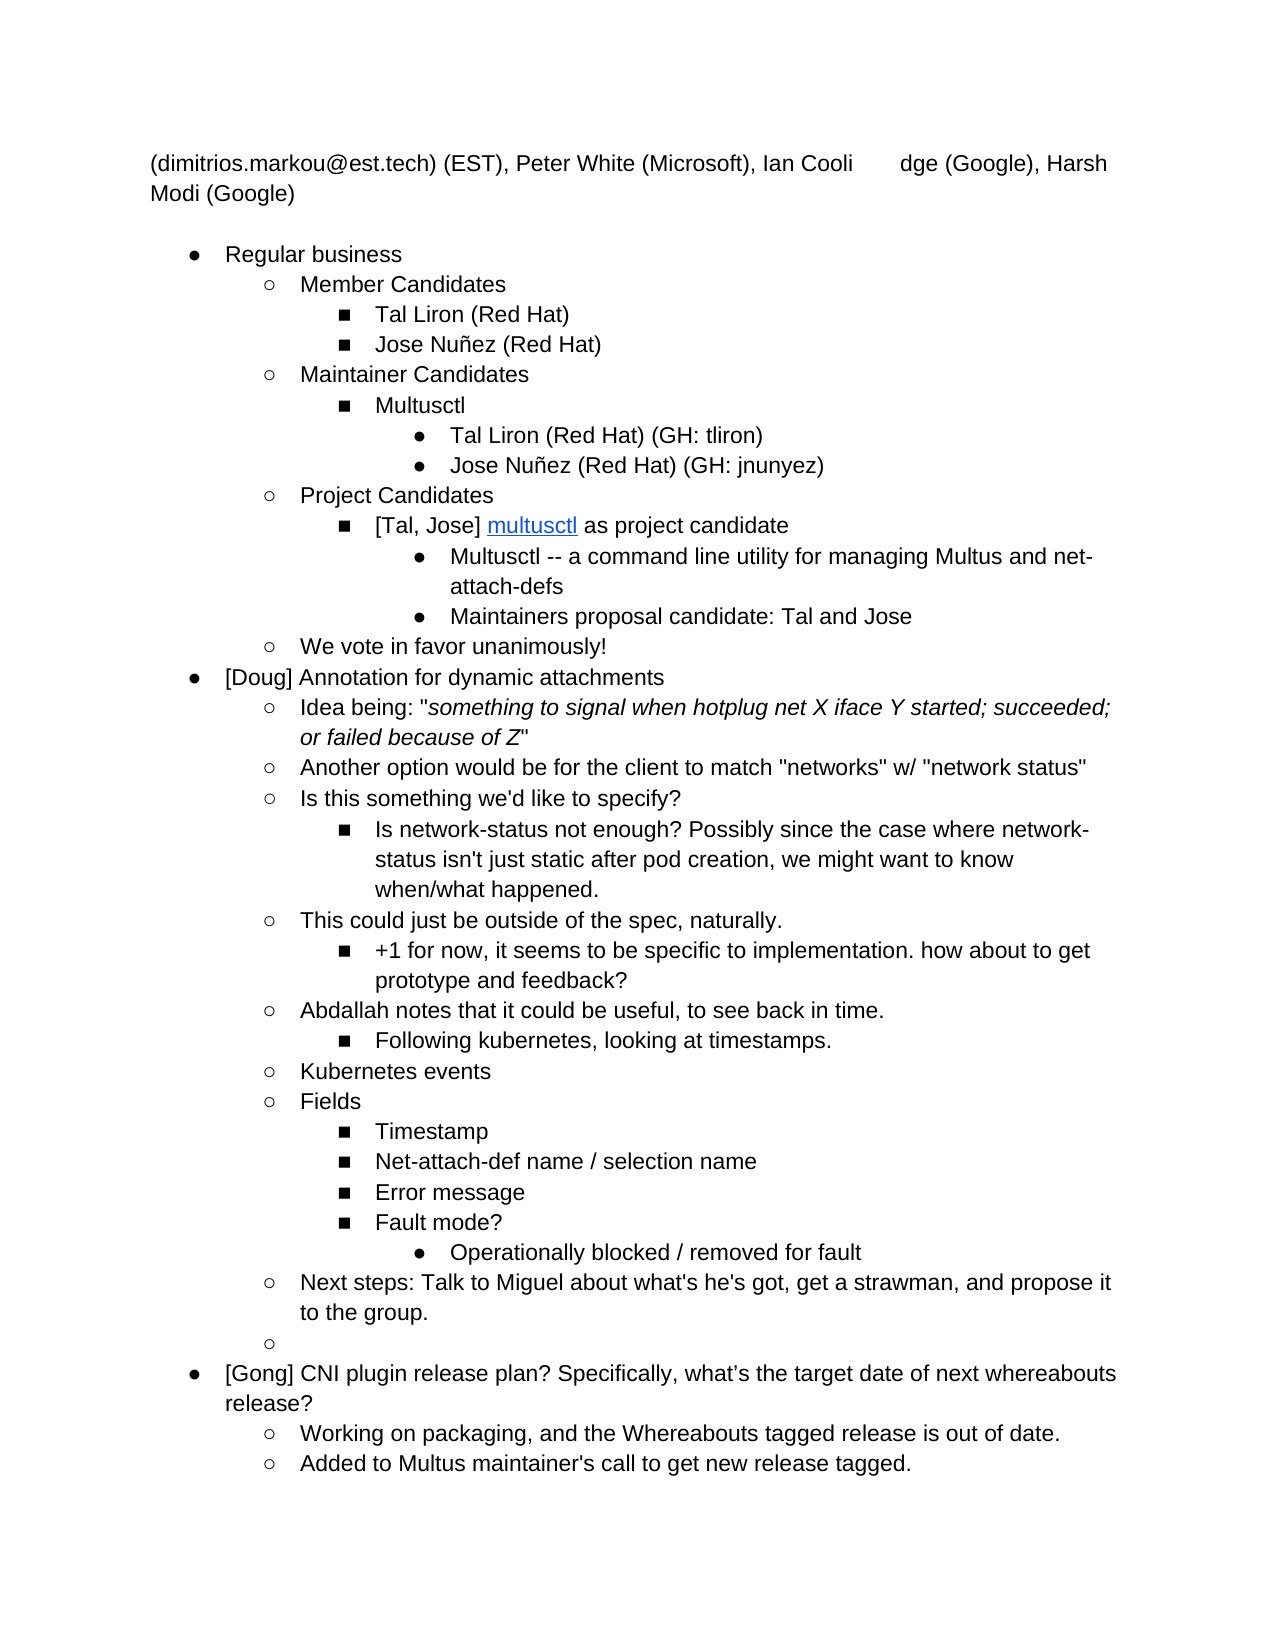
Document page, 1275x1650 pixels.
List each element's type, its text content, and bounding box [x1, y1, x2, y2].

list Maintainer Candidates [262, 361, 1125, 388]
list [Gong] CNI plugin release plan? Specifically, what’s the target date of next whereabouts release? [187, 1360, 1125, 1416]
list Fault mode? [337, 1209, 1125, 1235]
list Fields [262, 1088, 1125, 1114]
list Regular business [187, 241, 1125, 267]
list +1 for now, it seems to be specific to implementation. how about to get prototype and feedback? [337, 937, 1125, 993]
list Member Candidates [262, 271, 1125, 297]
list Tal Liron (Red Hat) (GH: tliron) [412, 422, 1125, 448]
list Tal Liron (Red Hat) [337, 301, 1125, 327]
list Jose Nuñez (Red Hat) [337, 331, 1125, 358]
list Idea being: "something to signal when hotplug net X iface Y started; succeeded; or failed because of Z" [262, 694, 1125, 750]
list [Doug] Annotation for dynamic attachments [187, 663, 1125, 690]
list Jose Nuñez (Red Hat) (GH: jnunyez) [412, 452, 1125, 478]
list Next steps: Talk to Miguel about what's he's got, get a strawman, and propose it to the group. [262, 1269, 1125, 1326]
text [150, 150, 1125, 207]
list This could just be outside of the spec, naturally. [262, 907, 1125, 933]
list Net-attach-def name / selection name [337, 1148, 1125, 1175]
list [Tal, Jose] multusctl as project candidate [337, 512, 1125, 539]
list Another option would be for the client to match "networks" w/ "network status" [262, 754, 1125, 781]
list Kubernetes events [262, 1058, 1125, 1084]
list Multusctl [337, 392, 1125, 418]
list We vote in favor unanimously! [262, 633, 1125, 660]
list Error message [337, 1178, 1125, 1205]
list Project Candidates [262, 482, 1125, 509]
list Added to Multus maintainer's call to get new release tagged. [262, 1450, 1125, 1477]
list Abdallah notes that it could be useful, to see back in time. [262, 997, 1125, 1024]
list Is this something we'd like to specify? [300, 784, 1125, 812]
list Following kubernetes, looking at timestamps. [337, 1027, 1125, 1054]
list Is network-status not enough? Possibly since the case where network-status isn't just static after pod creation, we might want to know when/what happened. [337, 816, 1125, 903]
list Operationally blocked / removed for fault [412, 1239, 1125, 1265]
list Multusctl -- a command line utility for managing Multus and net-attach-defs [412, 543, 1125, 599]
list Maintainers proposal candidate: Tal and Jose [412, 603, 1125, 629]
list Timestamp [337, 1118, 1125, 1144]
list Working on packaging, and the Whereabouts tagged release is out of date. [262, 1420, 1125, 1447]
